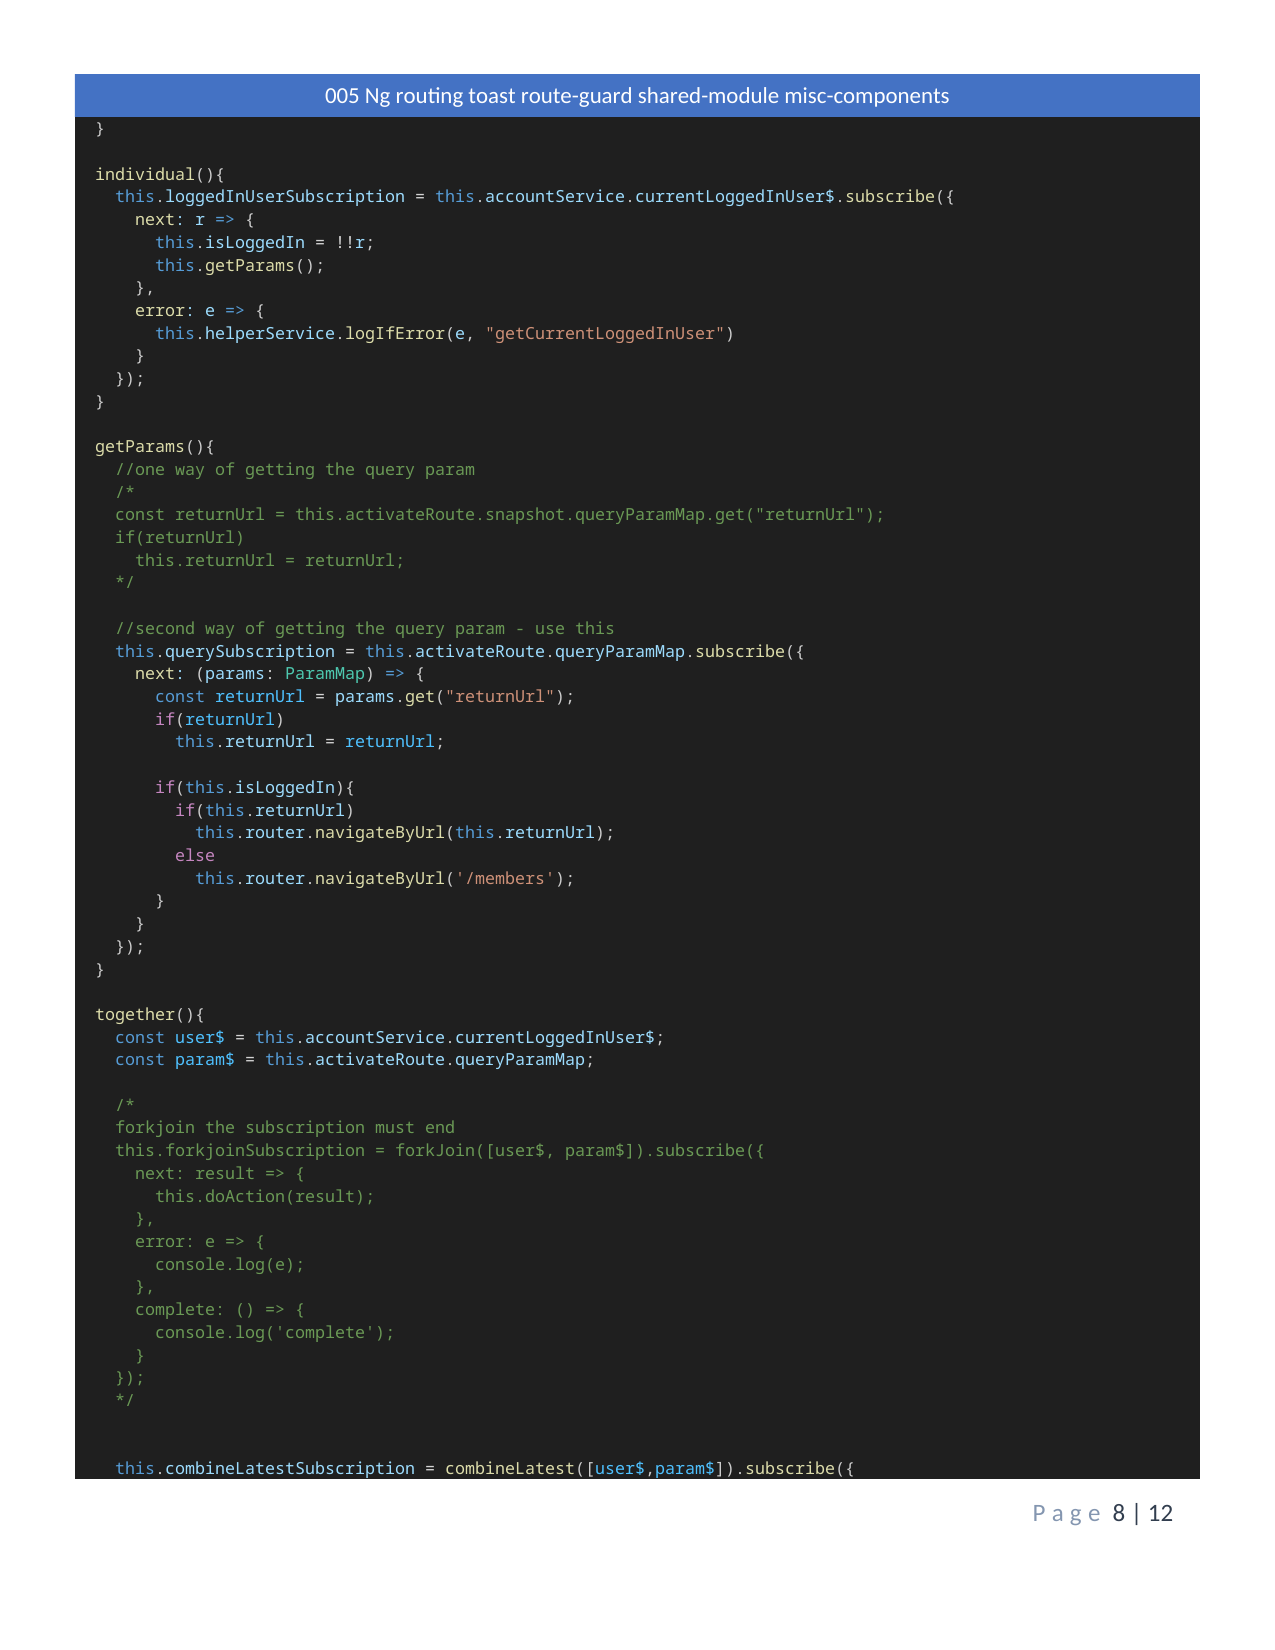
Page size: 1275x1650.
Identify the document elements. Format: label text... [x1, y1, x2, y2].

text next: result => { [75, 1162, 1200, 1184]
text }); [75, 367, 1200, 389]
text } [75, 957, 1200, 980]
text this.isLoggedIn = !!r; [75, 231, 1200, 253]
text }, [75, 1275, 1200, 1298]
text complete: () => { [75, 1298, 1200, 1321]
text if(returnUrl) [75, 526, 1200, 548]
text const returnUrl = params.get("returnUrl"); [75, 685, 1200, 707]
text this.returnUrl = returnUrl; [75, 730, 1200, 753]
text if(returnUrl) [75, 707, 1200, 730]
text }, [75, 276, 1200, 299]
text next: (params: ParamMap) => { [75, 662, 1200, 685]
text }); [75, 1366, 1200, 1389]
text console.log(e); [75, 1252, 1200, 1275]
text }); [75, 934, 1200, 957]
text getParams(){ [75, 435, 1200, 458]
text this.querySubscription = this.activateRoute.queryParamMap.subscribe({ [75, 639, 1200, 662]
text /* [75, 480, 1200, 503]
text this.router.navigateByUrl('/members'); [75, 866, 1200, 889]
text //one way of getting the query param [75, 458, 1200, 480]
text individual(){ [75, 162, 1200, 185]
text this.doAction(result); [75, 1184, 1200, 1207]
text this.combineLatestSubscription = combineLatest([user$,param$]).subscribe({ [75, 1457, 1200, 1479]
text console.log('complete'); [75, 1321, 1200, 1343]
text /* [75, 1093, 1200, 1116]
text this.helperService.logIfError(e, "getCurrentLoggedInUser") [75, 321, 1200, 344]
text */ [75, 1389, 1200, 1411]
text error: e => { [75, 299, 1200, 321]
text forkjoin the subscription must end [75, 1116, 1200, 1139]
text next: r => { [75, 208, 1200, 231]
text } [75, 344, 1200, 367]
text const returnUrl = this.activateRoute.snapshot.queryParamMap.get("returnUrl"); [75, 503, 1200, 526]
text //second way of getting the query param - use this [75, 617, 1200, 639]
text this.router.navigateByUrl(this.returnUrl); [75, 821, 1200, 844]
text this.getParams(); [75, 253, 1200, 276]
text } [75, 117, 1200, 140]
text const user$ = this.accountService.currentLoggedInUser$; [75, 1025, 1200, 1048]
text } [75, 1343, 1200, 1366]
text if(this.returnUrl) [75, 798, 1200, 821]
text } [75, 389, 1200, 412]
text this.returnUrl = returnUrl; [75, 548, 1200, 571]
text */ [75, 571, 1200, 594]
text }, [75, 1207, 1200, 1230]
text together(){ [75, 1003, 1200, 1025]
text } [75, 889, 1200, 912]
text this.loggedInUserSubscription = this.accountService.currentLoggedInUser$.subscribe({ [75, 185, 1200, 208]
text error: e => { [75, 1230, 1200, 1252]
text this.forkjoinSubscription = forkJoin([user$, param$]).subscribe({ [75, 1139, 1200, 1162]
text } [75, 912, 1200, 934]
text else [75, 844, 1200, 866]
text if(this.isLoggedIn){ [75, 776, 1200, 798]
text const param$ = this.activateRoute.queryParamMap; [75, 1048, 1200, 1071]
